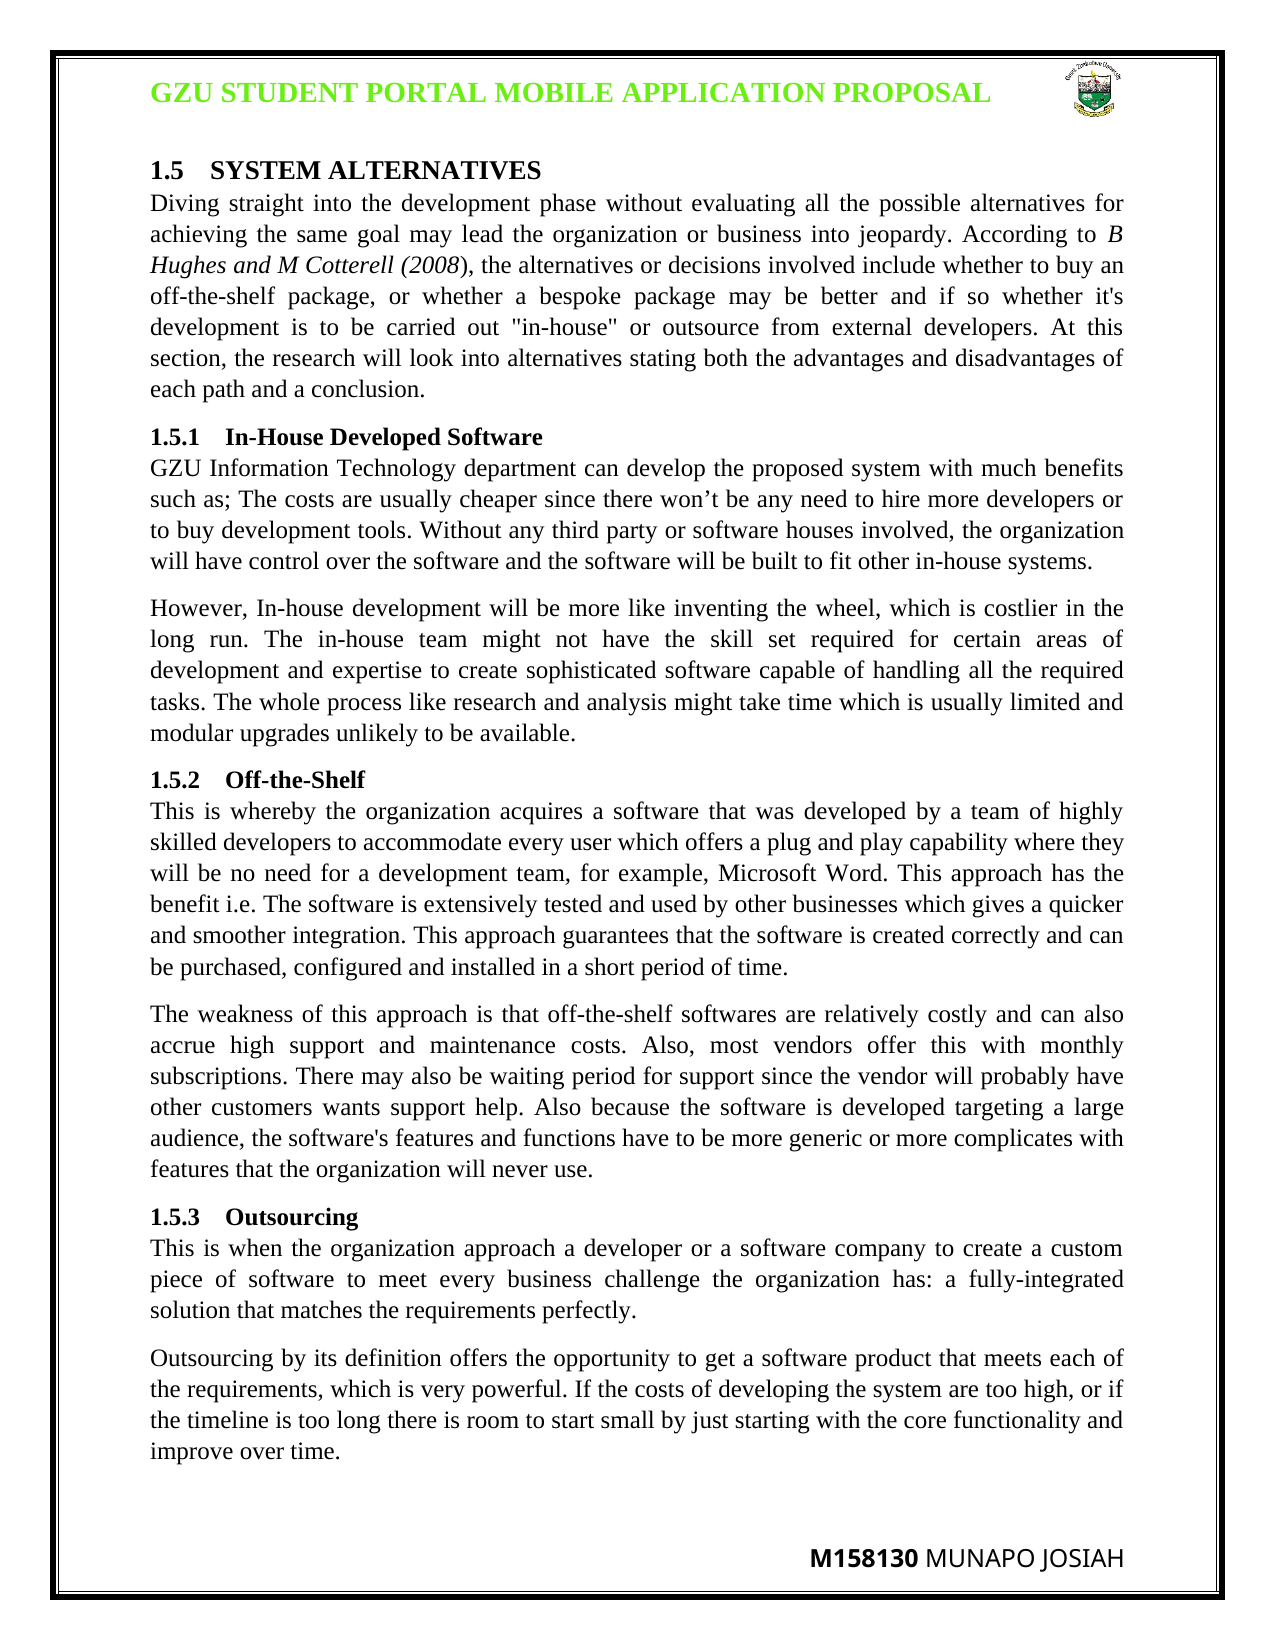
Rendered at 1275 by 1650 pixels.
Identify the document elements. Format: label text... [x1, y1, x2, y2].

text However, In-house development will be more like inventing the wheel, which is costlier in the long run. The in-house team might not have the skill set required for certain areas of development and expertise to create sophisticated software capable of handling all the required tasks. The whole process like research and analysis might take time which is usually limited and modular upgrades unlikely to be available. [150, 593, 1125, 746]
text GZU Information Technology department can develop the proposed system with much benefits such as; The costs are usually cheaper since there won’t be any need to hire more developers or to buy development tools. Without any third party or software houses involved, the organization will have control over the software and the software will be built to fit other in-house systems. [150, 453, 1125, 574]
text This is when the organization approach a developer or a software company to create a custom piece of software to meet every business challenge the organization has: a fully-integrated solution that matches the requirements perfectly. [150, 1233, 1125, 1324]
text Diving straight into the development phase without evaluating all the possible alternatives for achieving the same goal may lead the organization or business into jeopardy. According to B Hughes and M Cotterell (2008), the alternatives or decisions involved include whether to buy an off-the-shelf package, or whether a bespoke package may be better and if so whether it's development is to be carried out "in-house" or outsource from external developers. At this section, the research will look into alternatives stating both the advantages and disadvantages of each path and a conclusion. [150, 188, 1125, 403]
text The weakness of this approach is that off-the-shelf softwares are relatively costly and can also accrue high support and maintenance costs. Also, most vendors offer this with monthly subscriptions. There may also be waiting period for support since the vendor will probably have other customers wants support help. Also because the software is developed targeting a large audience, the software's features and functions have to be more generic or more complicates with features that the organization will never use. [150, 999, 1125, 1183]
subtitle SYSTEM ALTERNATIVES [150, 154, 1125, 185]
text Outsourcing by its definition offers the opportunity to get a software product that meets each of the requirements, which is very powerful. If the costs of developing the system are too high, or if the timeline is too long there is room to start small by just starting with the core functionality and improve over time. [150, 1343, 1125, 1465]
subtitle In-House Developed Software [150, 422, 1125, 450]
text This is whereby the organization acquires a software that was developed by a team of highly skilled developers to accommodate every user which offers a plug and play capability where they will be no need for a development team, for example, Microsoft Word. This approach has the benefit i.e. The software is extensively tested and used by other businesses which gives a quicker and smoother integration. This approach guarantees that the software is created correctly and can be purchased, configured and installed in a short period of time. [150, 796, 1125, 980]
picture [1062, 59, 1124, 119]
subtitle Off-the-Shelf [150, 765, 1125, 794]
subtitle Outsourcing [150, 1202, 1125, 1231]
